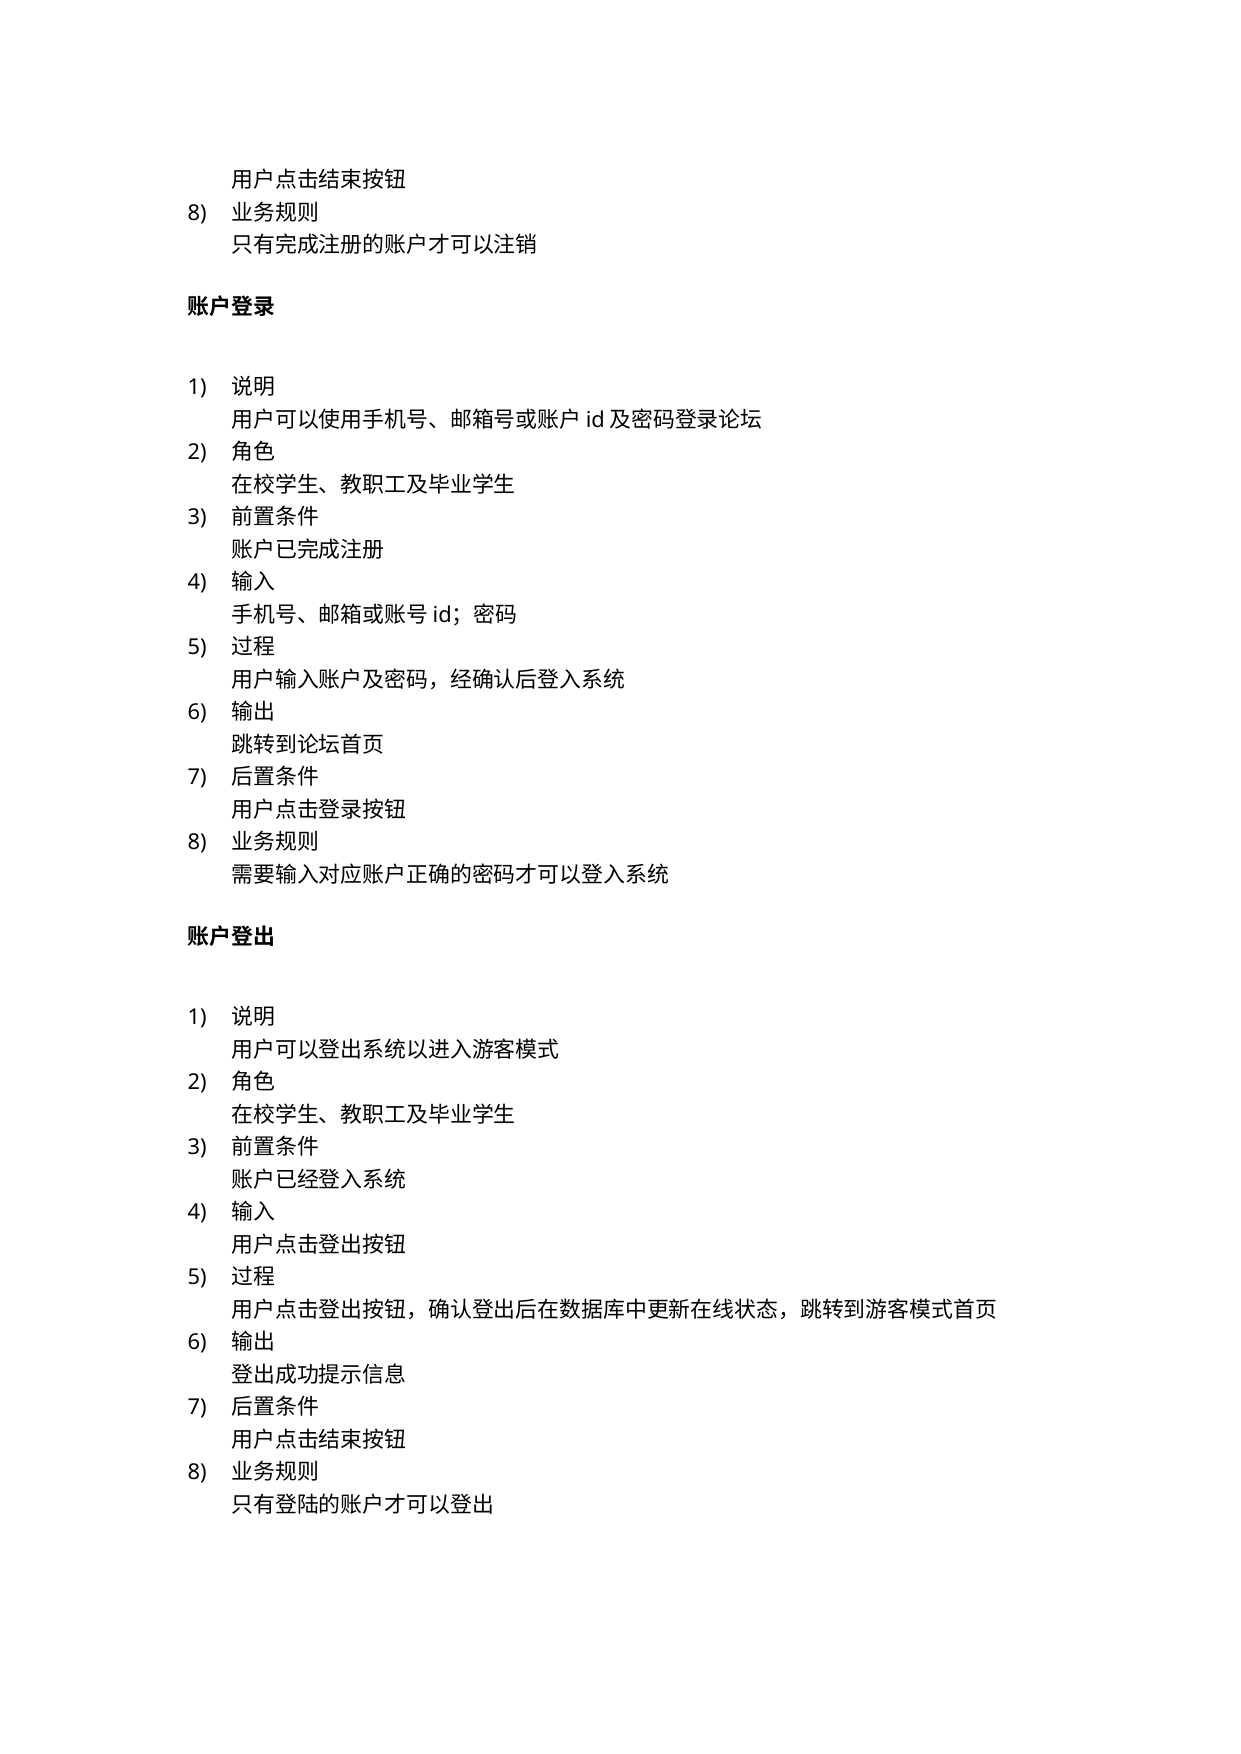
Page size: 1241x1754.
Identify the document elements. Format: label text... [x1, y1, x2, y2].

list 说明 [187, 999, 1053, 1031]
list 说明 [187, 369, 1053, 402]
list 前置条件 [187, 1129, 1053, 1161]
list 后置条件 [187, 1389, 1053, 1421]
list 用户输入账户及密码，经确认后登入系统 [231, 662, 1053, 694]
list 用户点击结束按钮 [231, 162, 1053, 194]
list 需要输入对应账户正确的密码才可以登入系统 [231, 857, 1053, 889]
list 用户点击登出按钮，确认登出后在数据库中更新在线状态，跳转到游客模式首页 [231, 1291, 1053, 1324]
list 用户点击登出按钮 [231, 1226, 1053, 1259]
list 过程 [187, 1259, 1053, 1291]
list 用户点击结束按钮 [231, 1421, 1053, 1454]
list 输入 [187, 1194, 1053, 1226]
list 业务规则 [187, 824, 1053, 857]
subtitle 账户登出 [187, 918, 1053, 951]
list 在校学生、教职工及毕业学生 [231, 1096, 1053, 1129]
list 登出成功提示信息 [231, 1356, 1053, 1389]
subtitle 账户登录 [187, 289, 1053, 321]
list 角色 [187, 434, 1053, 467]
list 输出 [187, 1324, 1053, 1356]
list 输出 [187, 694, 1053, 727]
list 手机号、邮箱或账号id；密码 [231, 597, 1053, 629]
list 角色 [187, 1064, 1053, 1096]
list 只有完成注册的账户才可以注销 [231, 227, 1053, 259]
list 用户可以登出系统以进入游客模式 [231, 1031, 1053, 1064]
list 用户点击登录按钮 [231, 792, 1053, 824]
list 用户可以使用手机号、邮箱号或账户id及密码登录论坛 [231, 402, 1053, 434]
list 账户已完成注册 [231, 532, 1053, 564]
list 业务规则 [187, 1454, 1053, 1486]
list 只有登陆的账户才可以登出 [231, 1486, 1053, 1519]
list 过程 [187, 629, 1053, 662]
list 跳转到论坛首页 [231, 727, 1053, 759]
text 在校学生、教职工及毕业学生 [231, 467, 1053, 499]
list 业务规则 [187, 194, 1053, 227]
list 账户已经登入系统 [231, 1161, 1053, 1194]
list 输入 [187, 564, 1053, 597]
list 后置条件 [187, 759, 1053, 792]
list 前置条件 [187, 499, 1053, 532]
